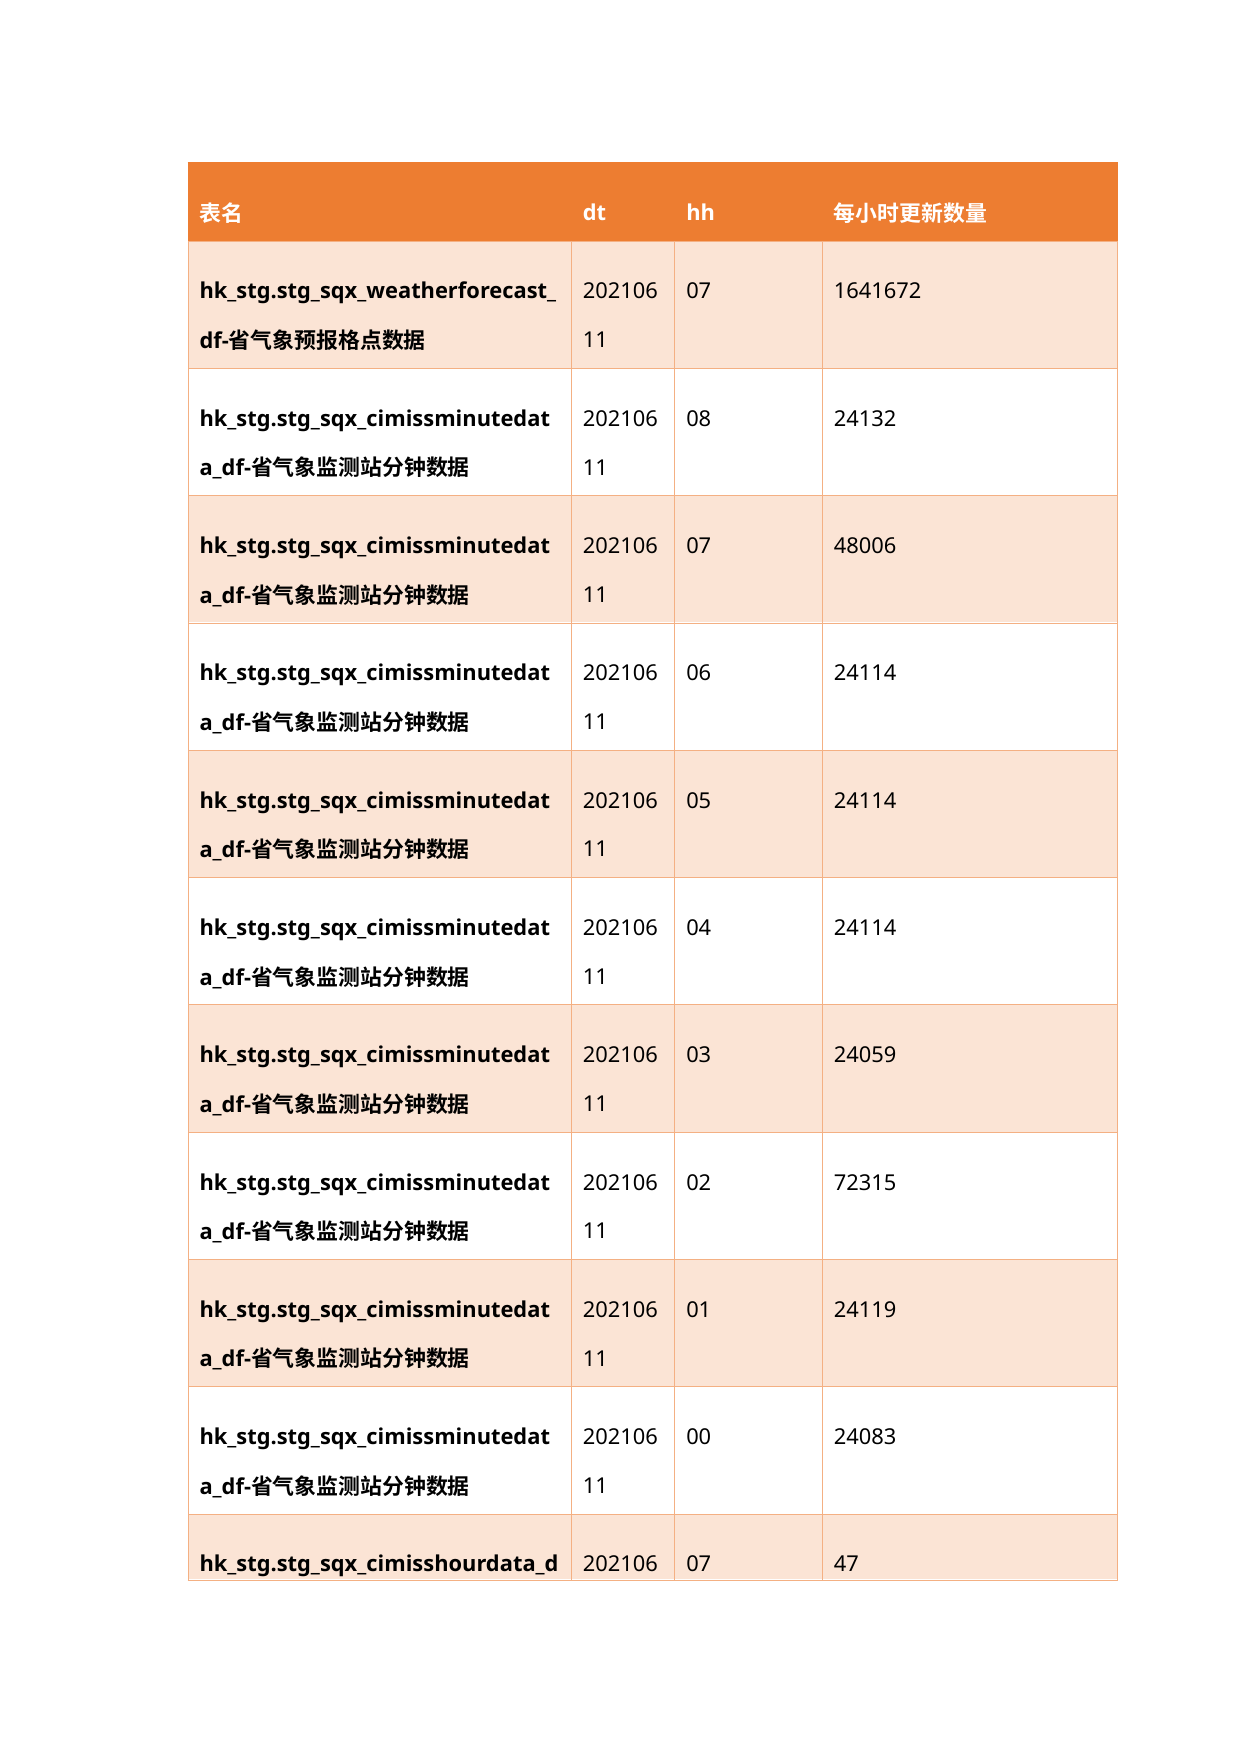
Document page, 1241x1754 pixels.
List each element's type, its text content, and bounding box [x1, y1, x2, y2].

table_cell 02 [675, 1133, 822, 1259]
table_cell 24119 [823, 1260, 1117, 1386]
table_cell 24132 [823, 369, 1117, 495]
table_cell 08 [675, 369, 822, 495]
table_cell hk_stg.stg_sqx_cimissminutedata_df-省气象监测站分钟数据 [189, 624, 571, 750]
table_cell 48006 [823, 496, 1117, 622]
table_cell 20210611 [572, 496, 674, 622]
table_cell 04 [675, 878, 822, 1004]
table_cell 20210611 [572, 624, 674, 750]
table_header dt [572, 163, 674, 241]
table_cell hk_stg.stg_sqx_cimissminutedata_df-省气象监测站分钟数据 [189, 1387, 571, 1513]
table_cell 1641672 [823, 242, 1117, 368]
table_cell 20210611 [572, 369, 674, 495]
table_cell 20210611 [572, 1260, 674, 1386]
table_cell 07 [675, 242, 822, 368]
table_cell 24059 [823, 1005, 1117, 1132]
table_cell 06 [675, 624, 822, 750]
table_cell 20210611 [572, 1387, 674, 1513]
table_cell hk_stg.stg_sqx_cimissminutedata_df-省气象监测站分钟数据 [189, 1133, 571, 1259]
table_cell 20210611 [572, 878, 674, 1004]
table_cell hk_stg.stg_sqx_cimissminutedata_df-省气象监测站分钟数据 [189, 496, 571, 622]
table_cell hk_stg.stg_sqx_cimissminutedata_df-省气象监测站分钟数据 [189, 878, 571, 1004]
table_cell hk_stg.stg_sqx_cimissminutedata_df-省气象监测站分钟数据 [189, 1260, 571, 1386]
table_cell hk_stg.stg_sqx_cimissminutedata_df-省气象监测站分钟数据 [189, 1005, 571, 1132]
table_cell hk_stg.stg_sqx_weatherforecast_df-省气象预报格点数据 [189, 242, 571, 368]
table_header 每小时更新数量 [823, 163, 1117, 241]
table_cell 03 [675, 1005, 822, 1132]
table_cell 24114 [823, 624, 1117, 750]
table_cell 72315 [823, 1133, 1117, 1259]
table_cell 20210611 [572, 242, 674, 368]
table_cell 24114 [823, 878, 1117, 1004]
table_cell 00 [675, 1387, 822, 1513]
table_cell 07 [675, 1515, 822, 1579]
table_cell 07 [675, 496, 822, 622]
table_cell 20210611 [572, 1005, 674, 1132]
table_header hh [675, 163, 822, 241]
table_cell 47 [823, 1515, 1117, 1579]
table_header 表名 [189, 163, 571, 241]
table_cell 20210611 [572, 1133, 674, 1259]
table_cell 01 [675, 1260, 822, 1386]
table_cell 20210611 [572, 1515, 674, 1579]
table_cell hk_stg.stg_sqx_cimissminutedata_df-省气象监测站分钟数据 [189, 369, 571, 495]
table_cell 24083 [823, 1387, 1117, 1513]
table_cell 24114 [823, 751, 1117, 877]
table_cell hk_stg.stg_sqx_cimissminutedata_df-省气象监测站分钟数据 [189, 751, 571, 877]
table_cell 05 [675, 751, 822, 877]
table_cell 20210611 [572, 751, 674, 877]
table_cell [189, 1515, 571, 1579]
